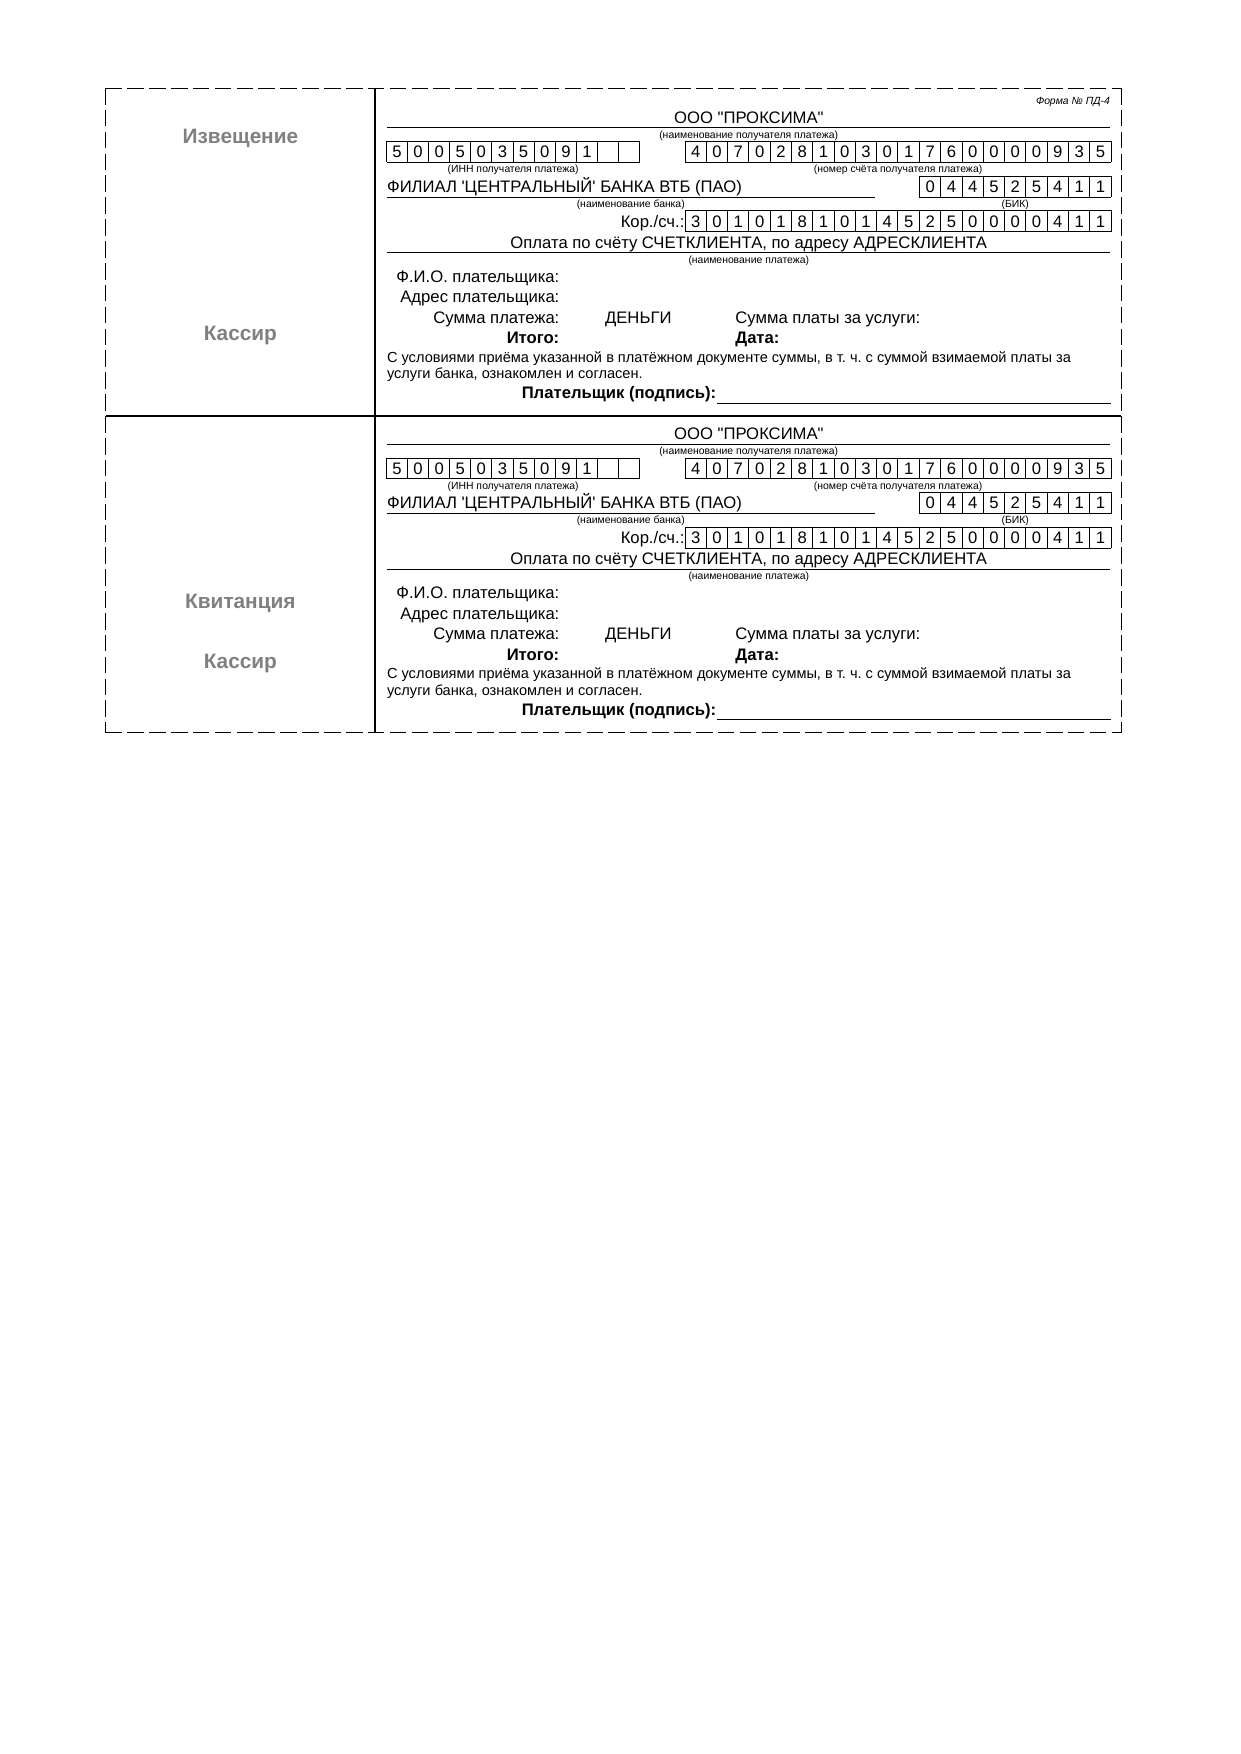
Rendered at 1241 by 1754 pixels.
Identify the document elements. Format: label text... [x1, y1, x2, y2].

table_cell Квитанция Кассир [106, 417, 374, 732]
table_cell Кассир [106, 184, 374, 415]
table_header Форма № ПД-4 [376, 88, 1121, 415]
table_cell [376, 417, 1121, 732]
table_header Извещение [106, 88, 374, 184]
